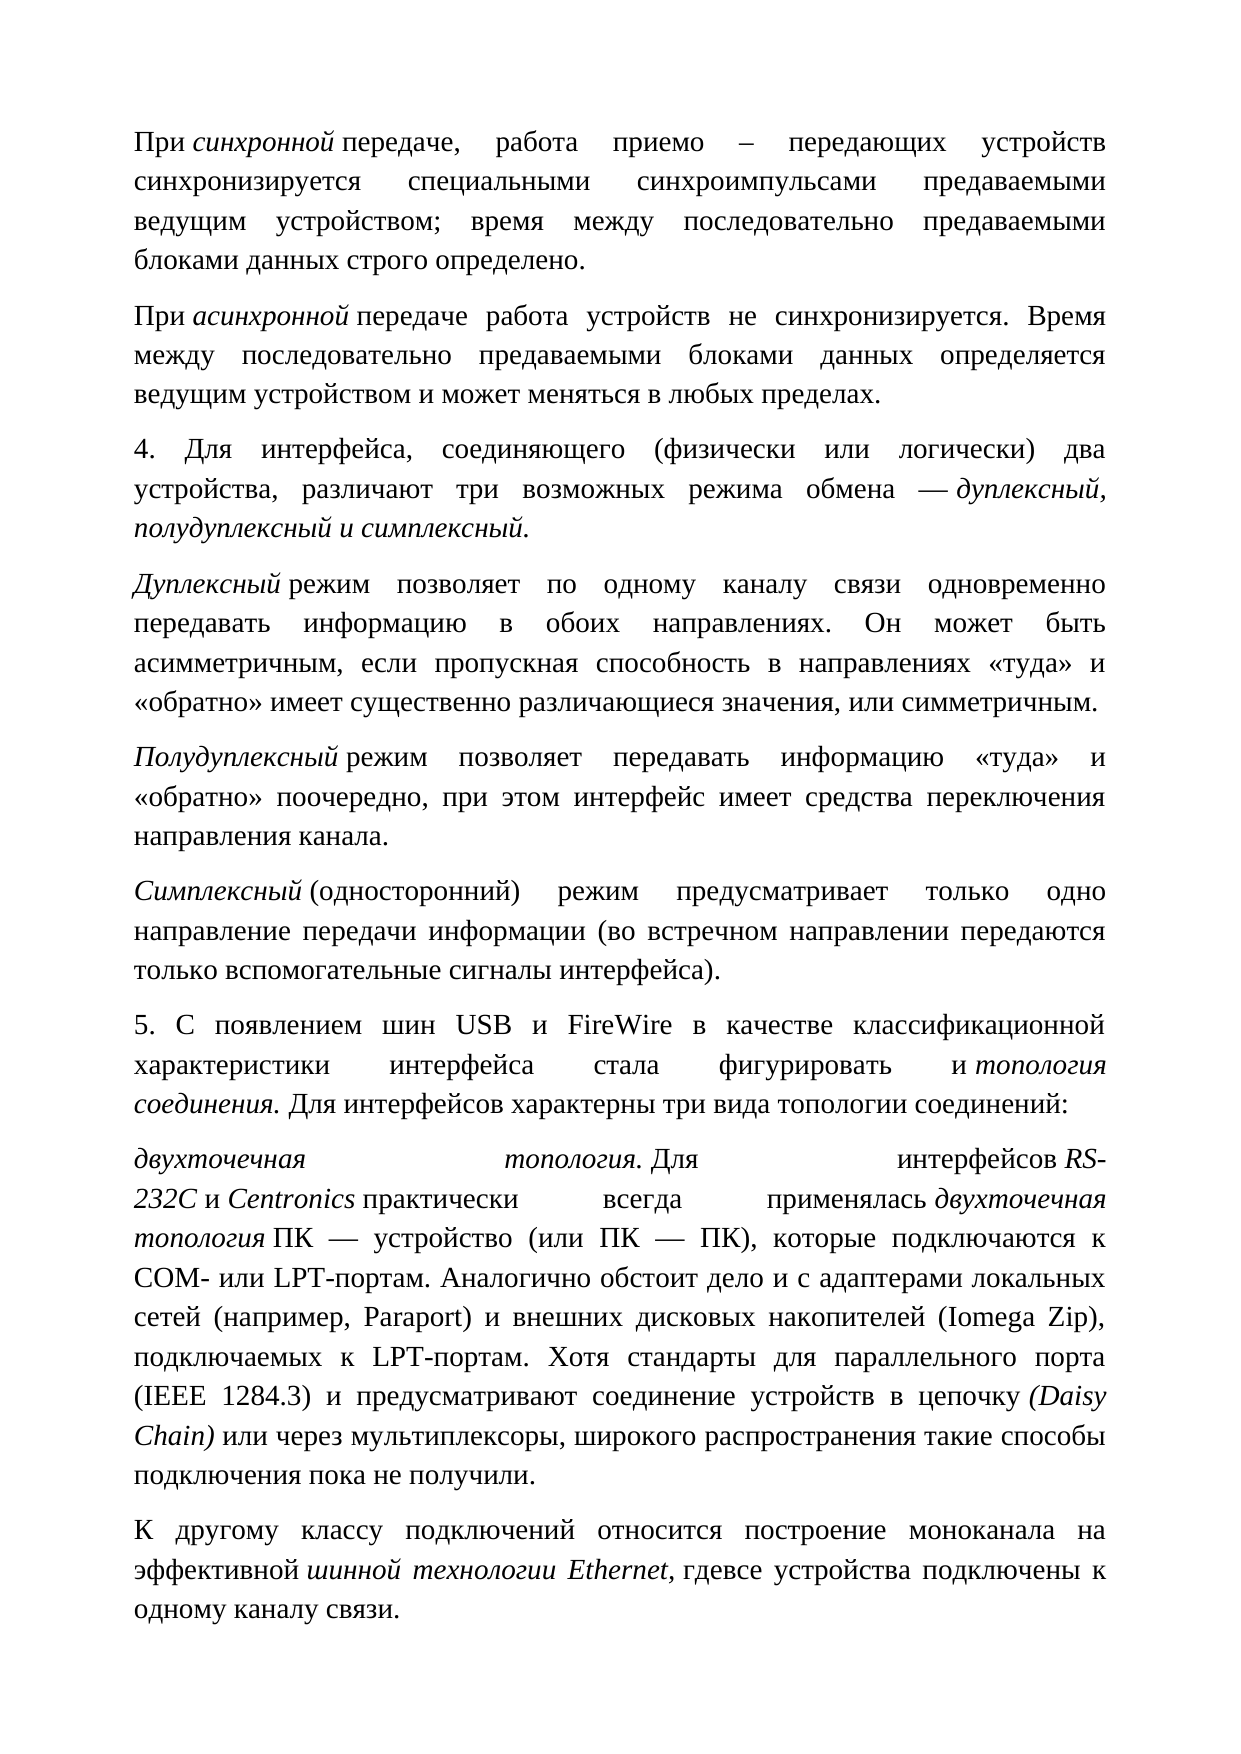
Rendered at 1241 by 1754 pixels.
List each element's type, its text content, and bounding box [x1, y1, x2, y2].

text При синхронной передаче, работа приемо – передающих устройств синхронизируется специальными синхроимпульсами предаваемыми ведущим устройством; время между последовательно предаваемыми блоками данных строго определено. [134, 118, 1106, 276]
text двухточечная топология. Для интерфейсов RS-232C и Centronics практически всегда применялась двухточечная топология ПК — устройство (или ПК — ПК), которые подключаются к СОМ- или LPT-портам. Аналогично обстоит дело и с адаптерами локальных сетей (например, Paraport) и внешних дисковых накопителей (Iomega Zip), подключаемых к LPT-портам. Хотя стандарты для параллельного порта (IEEE 1284.3) и предусматривают соединение устройств в цепочку (Daisy Chain) или через мультиплексоры, широкого распространения такие способы подключения пока не получили. [134, 1136, 1106, 1491]
text 5. С появлением шин USB и FireWire в качестве классификационной характеристики интерфейса стала фигурировать и топология соединения. Для интерфейсов характерны три вида топологии соединений: [134, 1001, 1106, 1120]
text К другому классу подключений относится построение моноканала на эффективной шинной технологии Ethernet, гдевсе устройства подключены к одному каналу связи. [134, 1506, 1106, 1625]
text Симплексный (односторонний) режим предусматривает только одно направление передачи информации (во встречном направлении передаются только вспомогательные сигналы интерфейса). [134, 867, 1106, 986]
text Полудуплексный режим позволяет передавать информацию «туда» и «обратно» поочередно, при этом интерфейс имеет средства переключения направления канала. [134, 733, 1106, 852]
text 4. Для интерфейса, соединяющего (физически или логически) два устройства, различают три возможных режима обмена — дуплексный, полудуплексный и симплексный. [134, 426, 1106, 544]
text При асинхронной передаче работа устройств не синхронизируется. Время между последовательно предаваемыми блоками данных определяется ведущим устройством и может меняться в любых пределах. [134, 292, 1106, 410]
text Дуплексный режим позволяет по одному каналу связи одновременно передавать информацию в обоих направлениях. Он может быть асимметричным, если пропускная способность в направлениях «туда» и «обратно» имеет существенно различающиеся значения, или симметричным. [134, 560, 1106, 718]
